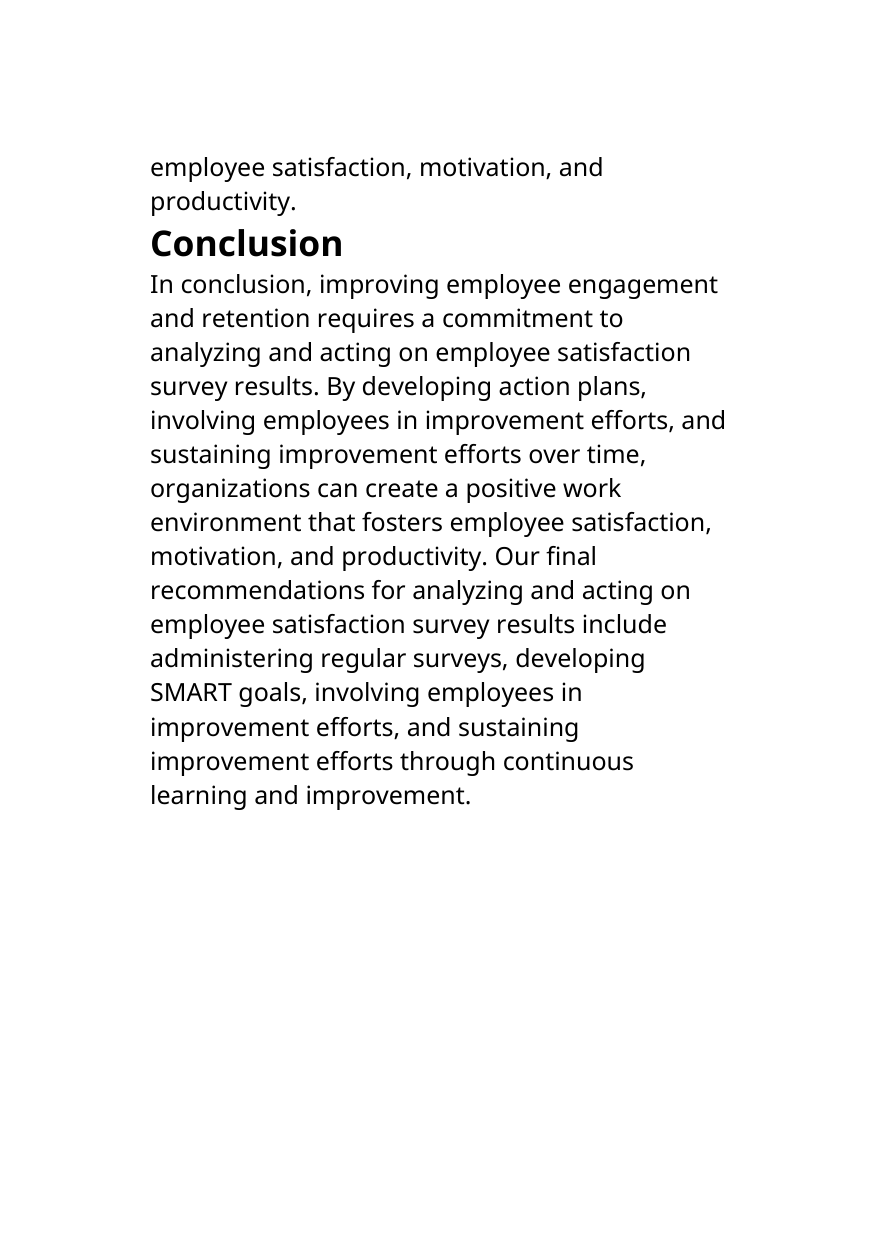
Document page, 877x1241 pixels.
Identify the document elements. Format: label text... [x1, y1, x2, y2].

subtitle Conclusion [150, 218, 727, 266]
text In conclusion, improving employee engagement and retention requires a commitment to analyzing and acting on employee satisfaction survey results. By developing action plans, involving employees in improvement efforts, and sustaining improvement efforts over time, organizations can create a positive work environment that fosters employee satisfaction, motivation, and productivity. Our final recommendations for analyzing and acting on employee satisfaction survey results include administering regular surveys, developing SMART goals, involving employees in improvement efforts, and sustaining improvement efforts through continuous learning and improvement. [150, 266, 727, 811]
